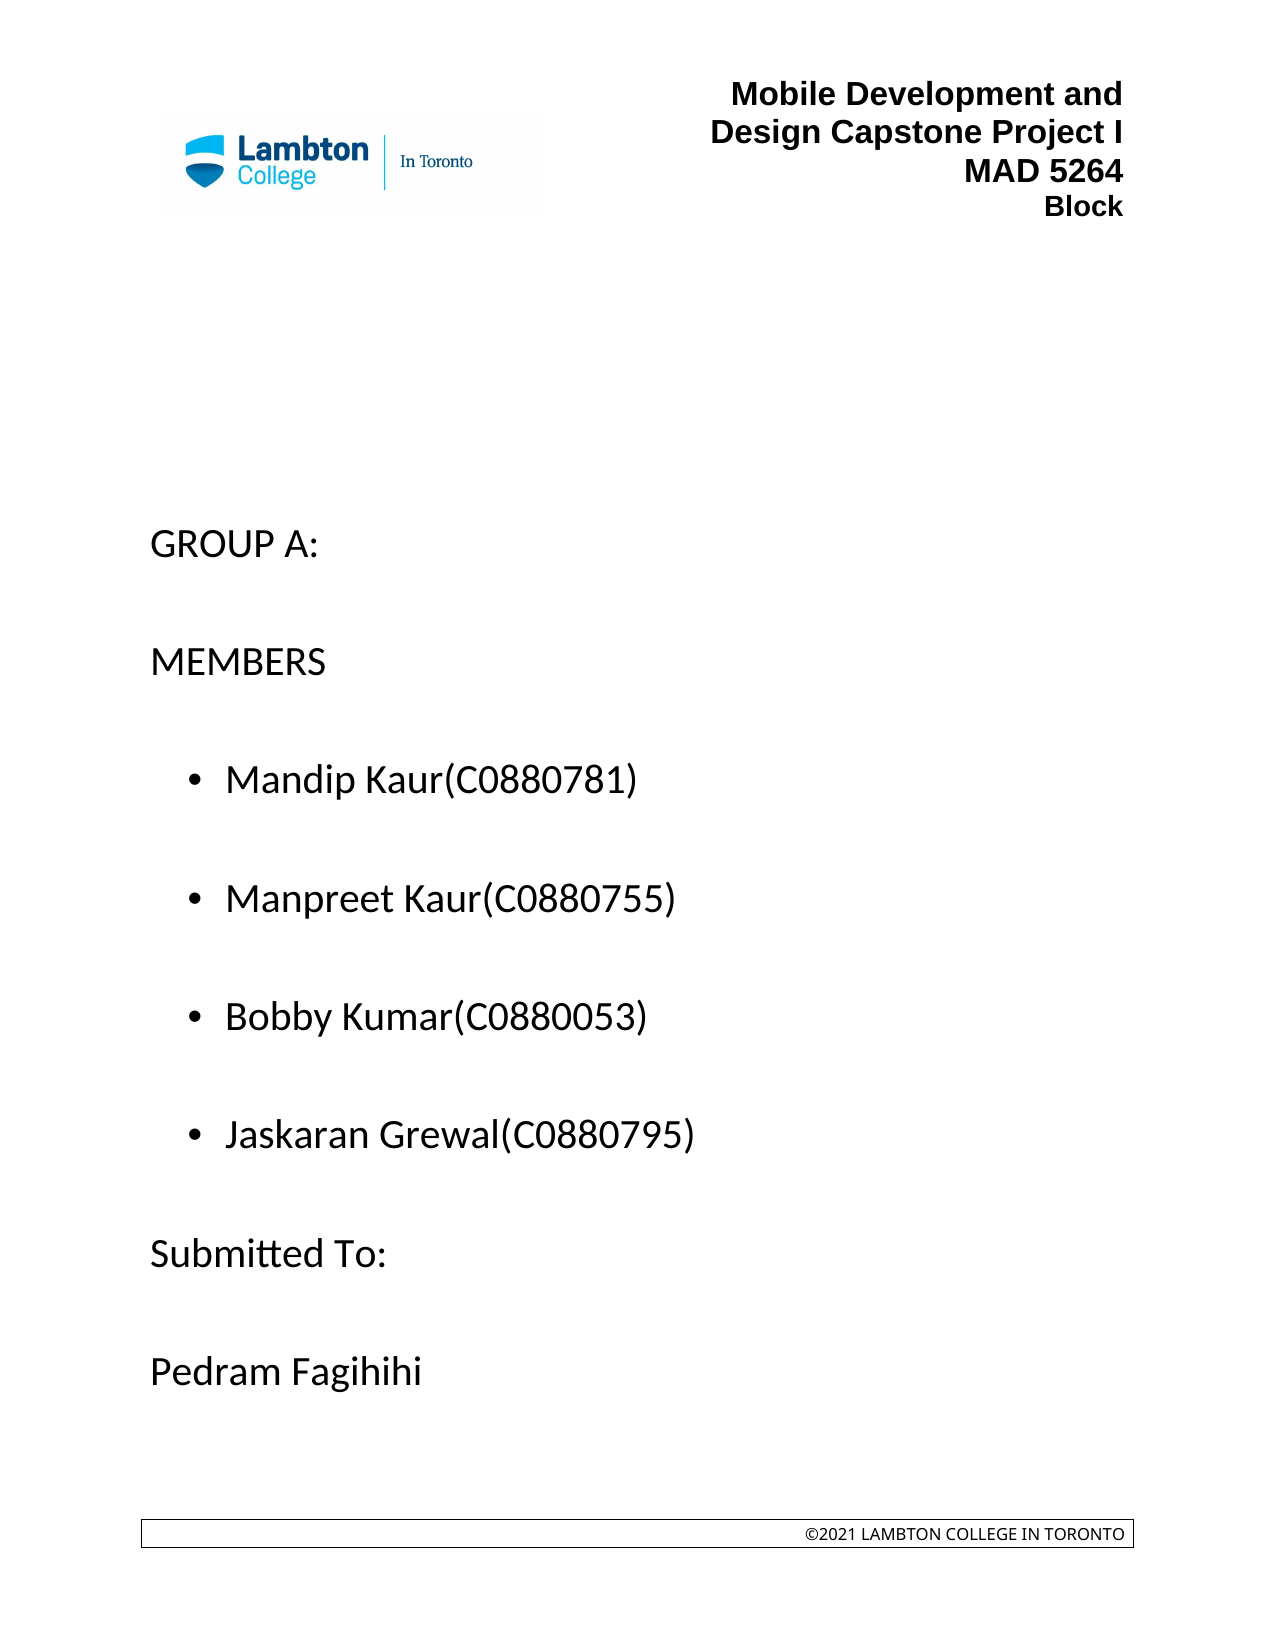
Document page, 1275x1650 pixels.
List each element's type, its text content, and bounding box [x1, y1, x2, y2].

list Manpreet Kaur(C0880755) [187, 872, 1125, 923]
list Jaskaran Grewal(C0880795) [187, 1108, 1125, 1159]
text GROUP A: [150, 517, 1125, 568]
text Pedram Fagihihi [150, 1345, 1125, 1396]
picture [161, 111, 544, 214]
list Bobby Kumar(C0880053) [187, 990, 1125, 1041]
list Mandip Kaur(C0880781) [187, 753, 1125, 804]
text MEMBERS [150, 635, 1125, 686]
text Submitted To: [150, 1227, 1125, 1278]
